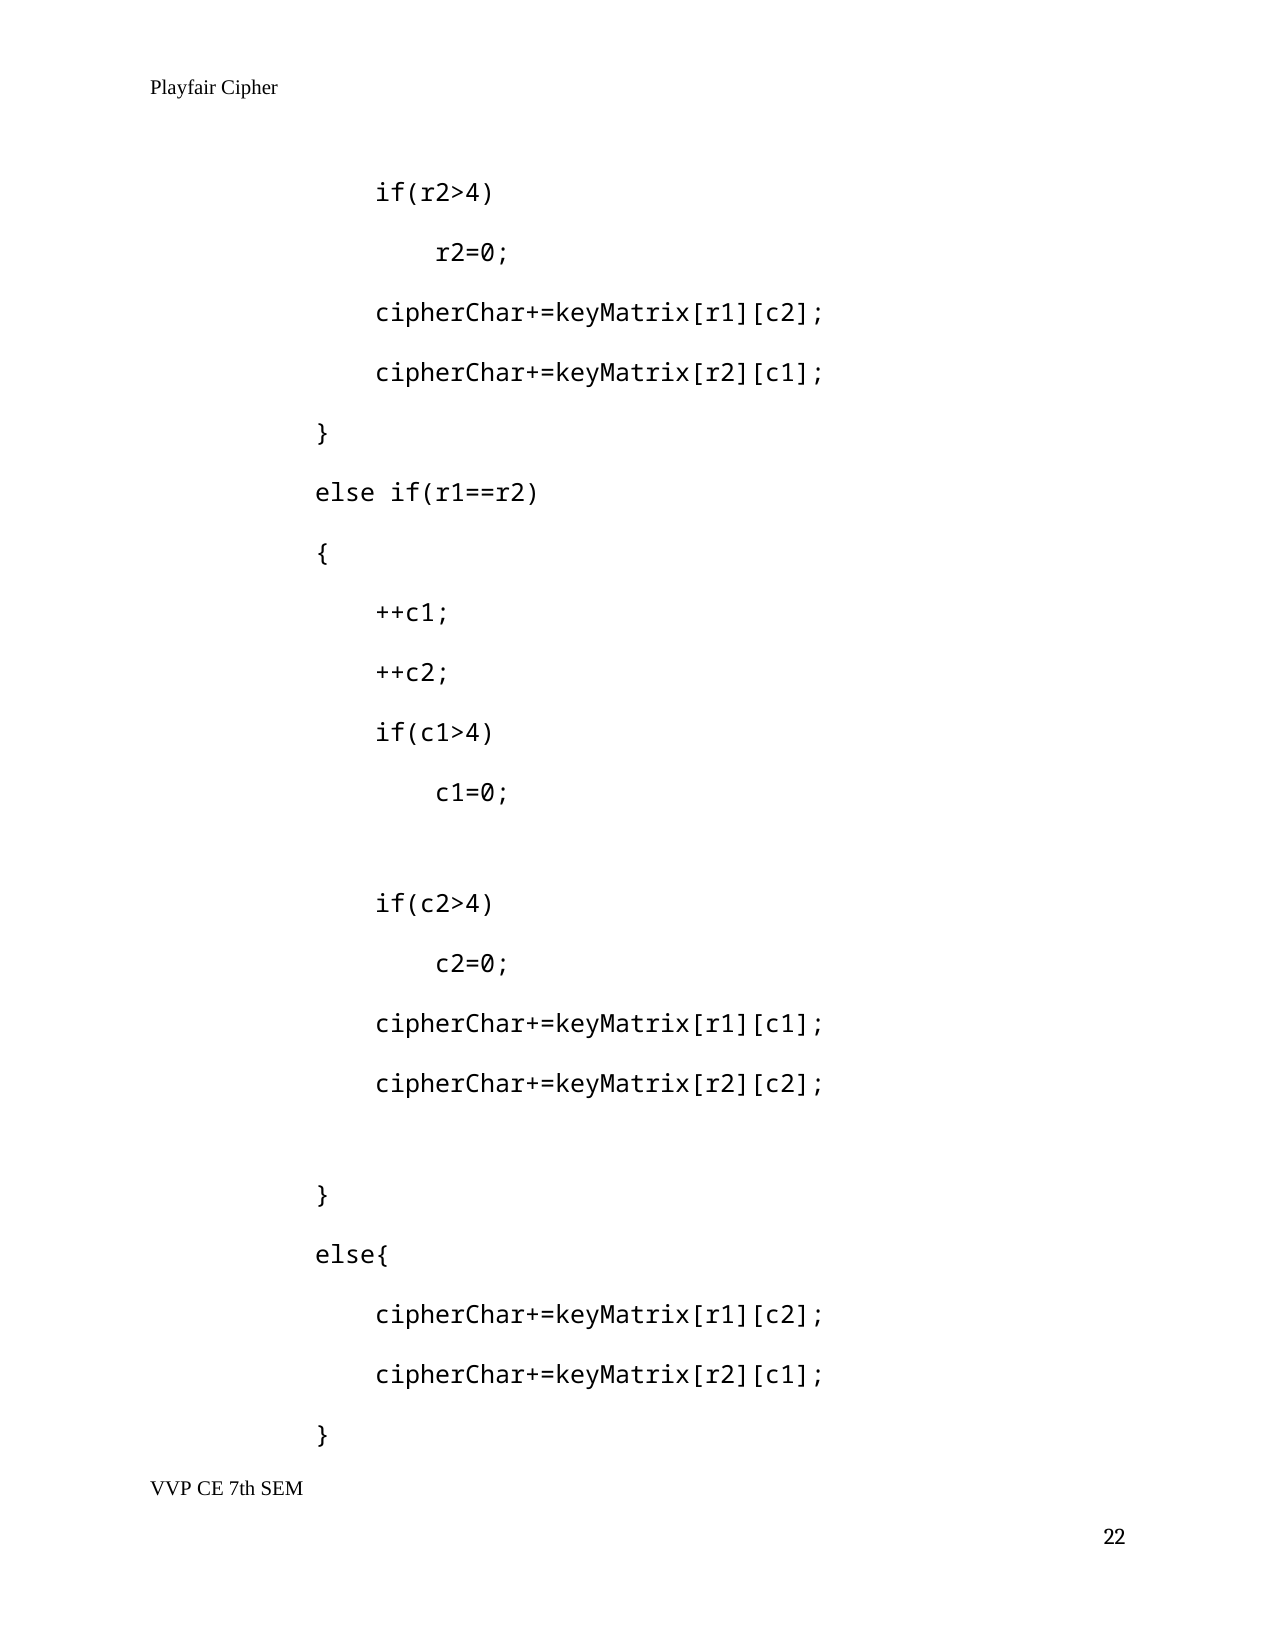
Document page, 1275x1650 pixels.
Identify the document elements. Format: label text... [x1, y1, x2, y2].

text cipherChar+=keyMatrix[r2][c1]; [150, 354, 1125, 388]
text else{ [150, 1237, 1125, 1271]
text if(c1>4) [150, 714, 1125, 748]
text { [150, 534, 1125, 568]
text cipherChar+=keyMatrix[r1][c2]; [150, 1297, 1125, 1331]
text c2=0; [150, 946, 1125, 979]
text ++c2; [150, 654, 1125, 688]
text r2=0; [150, 234, 1125, 268]
text cipherChar+=keyMatrix[r2][c2]; [150, 1066, 1125, 1099]
text else if(r1==r2) [150, 474, 1125, 508]
text cipherChar+=keyMatrix[r1][c1]; [150, 1006, 1125, 1039]
text c1=0; [150, 774, 1125, 808]
text cipherChar+=keyMatrix[r2][c1]; [150, 1357, 1125, 1391]
text if(c2>4) [150, 886, 1125, 919]
text ++c1; [150, 594, 1125, 628]
text } [150, 414, 1125, 448]
text } [150, 1177, 1125, 1211]
text cipherChar+=keyMatrix[r1][c2]; [150, 294, 1125, 328]
text } [150, 1417, 1125, 1451]
text if(r2>4) [150, 174, 1125, 208]
